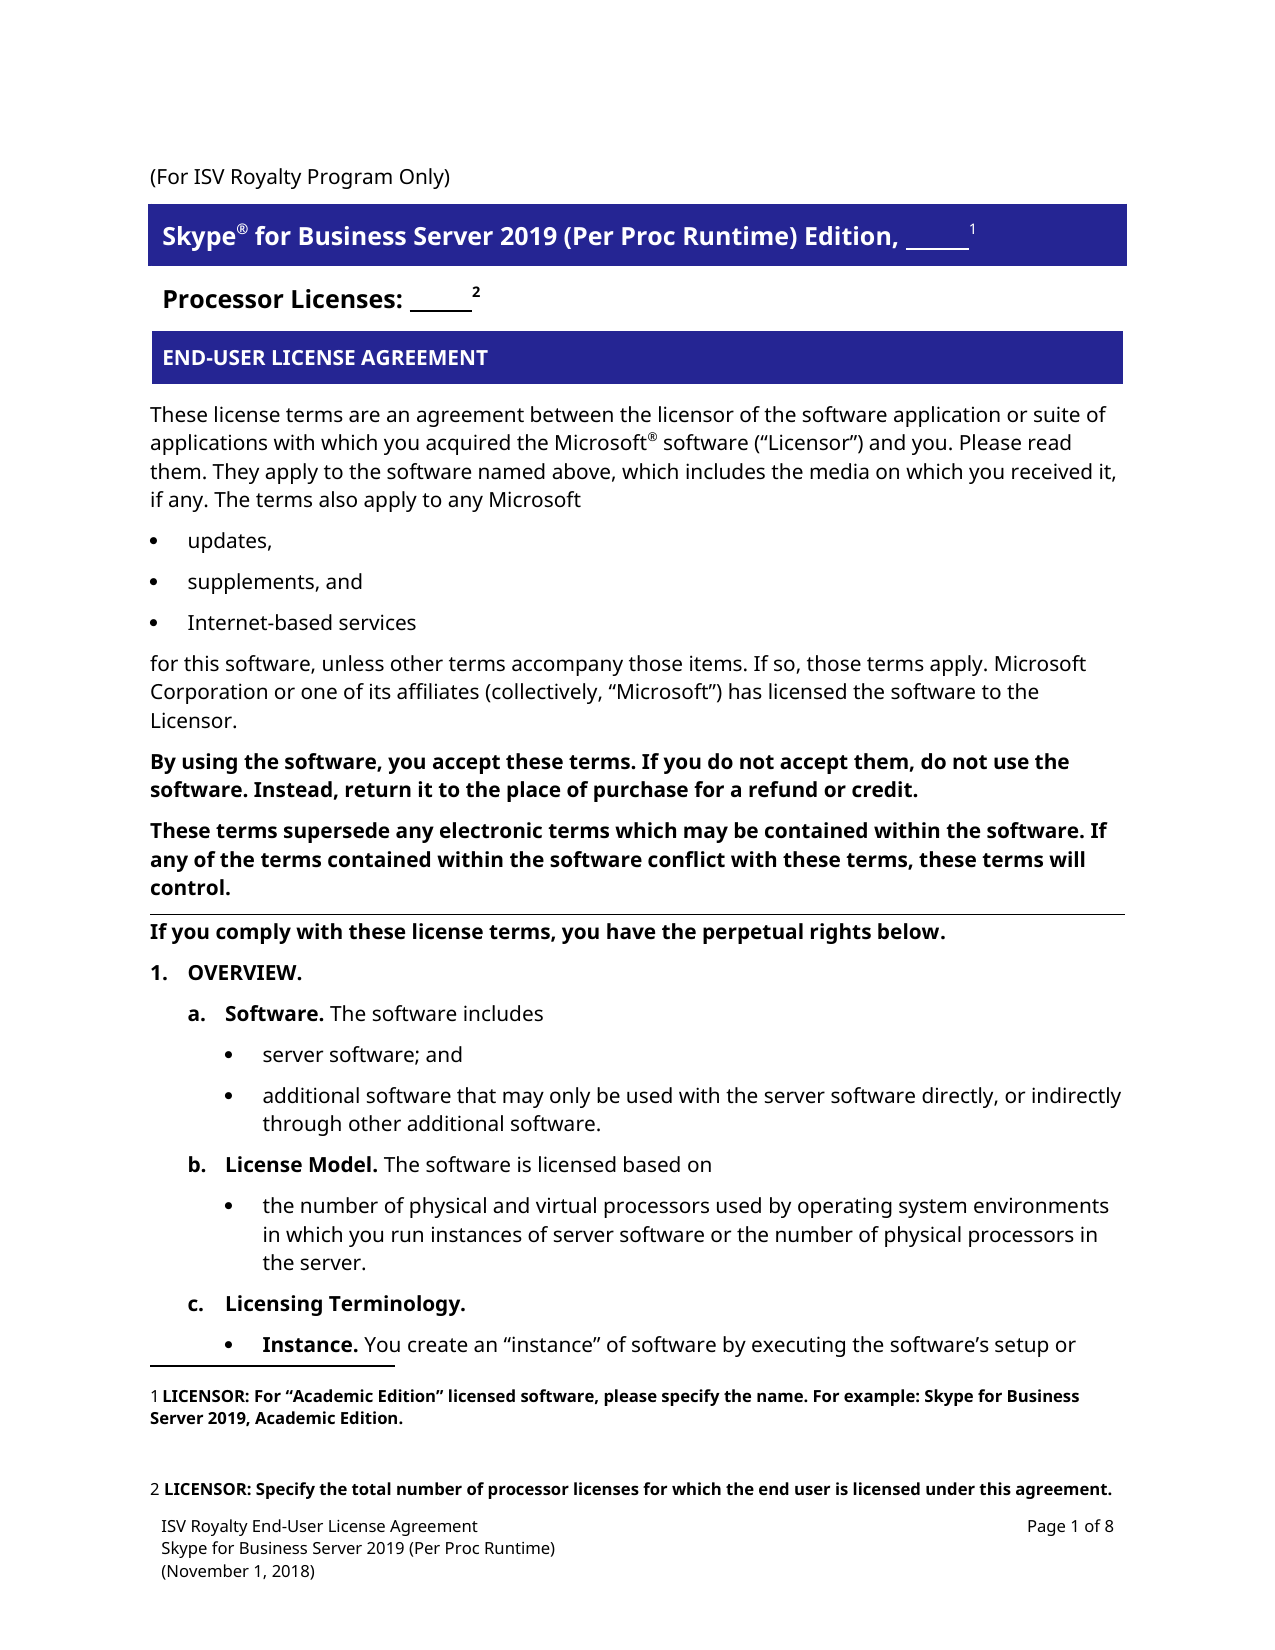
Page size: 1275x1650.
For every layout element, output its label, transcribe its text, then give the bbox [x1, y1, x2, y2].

text updates, [150, 526, 1125, 555]
table_cell Processor Licenses: [152, 269, 1123, 328]
text for this software, unless other terms accompany those items. If so, those terms apply. Microsoft Corporation or one of its affiliates (collectively, “Microsoft”) has licensed the software to the Licensor. [150, 649, 1125, 734]
text If you comply with these license terms, you have the perpetual rights below. [150, 915, 1125, 946]
text By using the software, you accept these terms. If you do not accept them, do not use the software. Instead, return it to the place of purchase for a refund or credit. [150, 747, 1125, 804]
subtitle OVERVIEW. [150, 958, 1125, 987]
text These terms supersede any electronic terms which may be contained within the software. If any of the terms contained within the software conflict with these terms, these terms will control. [150, 816, 1125, 902]
subtitle License Model. The software is licensed based on [187, 1150, 1125, 1179]
table_cell END-USER LICENSE AGREEMENT [152, 331, 1123, 384]
text server software; and [225, 1040, 1125, 1068]
text additional software that may only be used with the server software directly, or indirectly through other additional software. [225, 1081, 1125, 1138]
subtitle Software. The software includes [187, 999, 1125, 1027]
text Internet-based services [150, 608, 1125, 637]
text These license terms are an agreement between the licensor of the software application or suite of applications with which you acquired the Microsoft® software (“Licensor”) and you. Please read them. They apply to the software named above, which includes the media on which you received it, if any. The terms also apply to any Microsoft [150, 400, 1125, 514]
subtitle Licensing Terminology. [187, 1289, 1125, 1317]
text (For ISV Royalty Program Only) [150, 162, 1125, 191]
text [225, 1330, 1125, 1358]
text supplements, and [150, 567, 1125, 596]
text the number of physical and virtual processors used by operating system environments in which you run instances of server software or the number of physical processors in the server. [225, 1191, 1125, 1277]
table_header Skype® for Business Server 2019 (Per Proc Runtime) Edition, [152, 207, 1123, 266]
